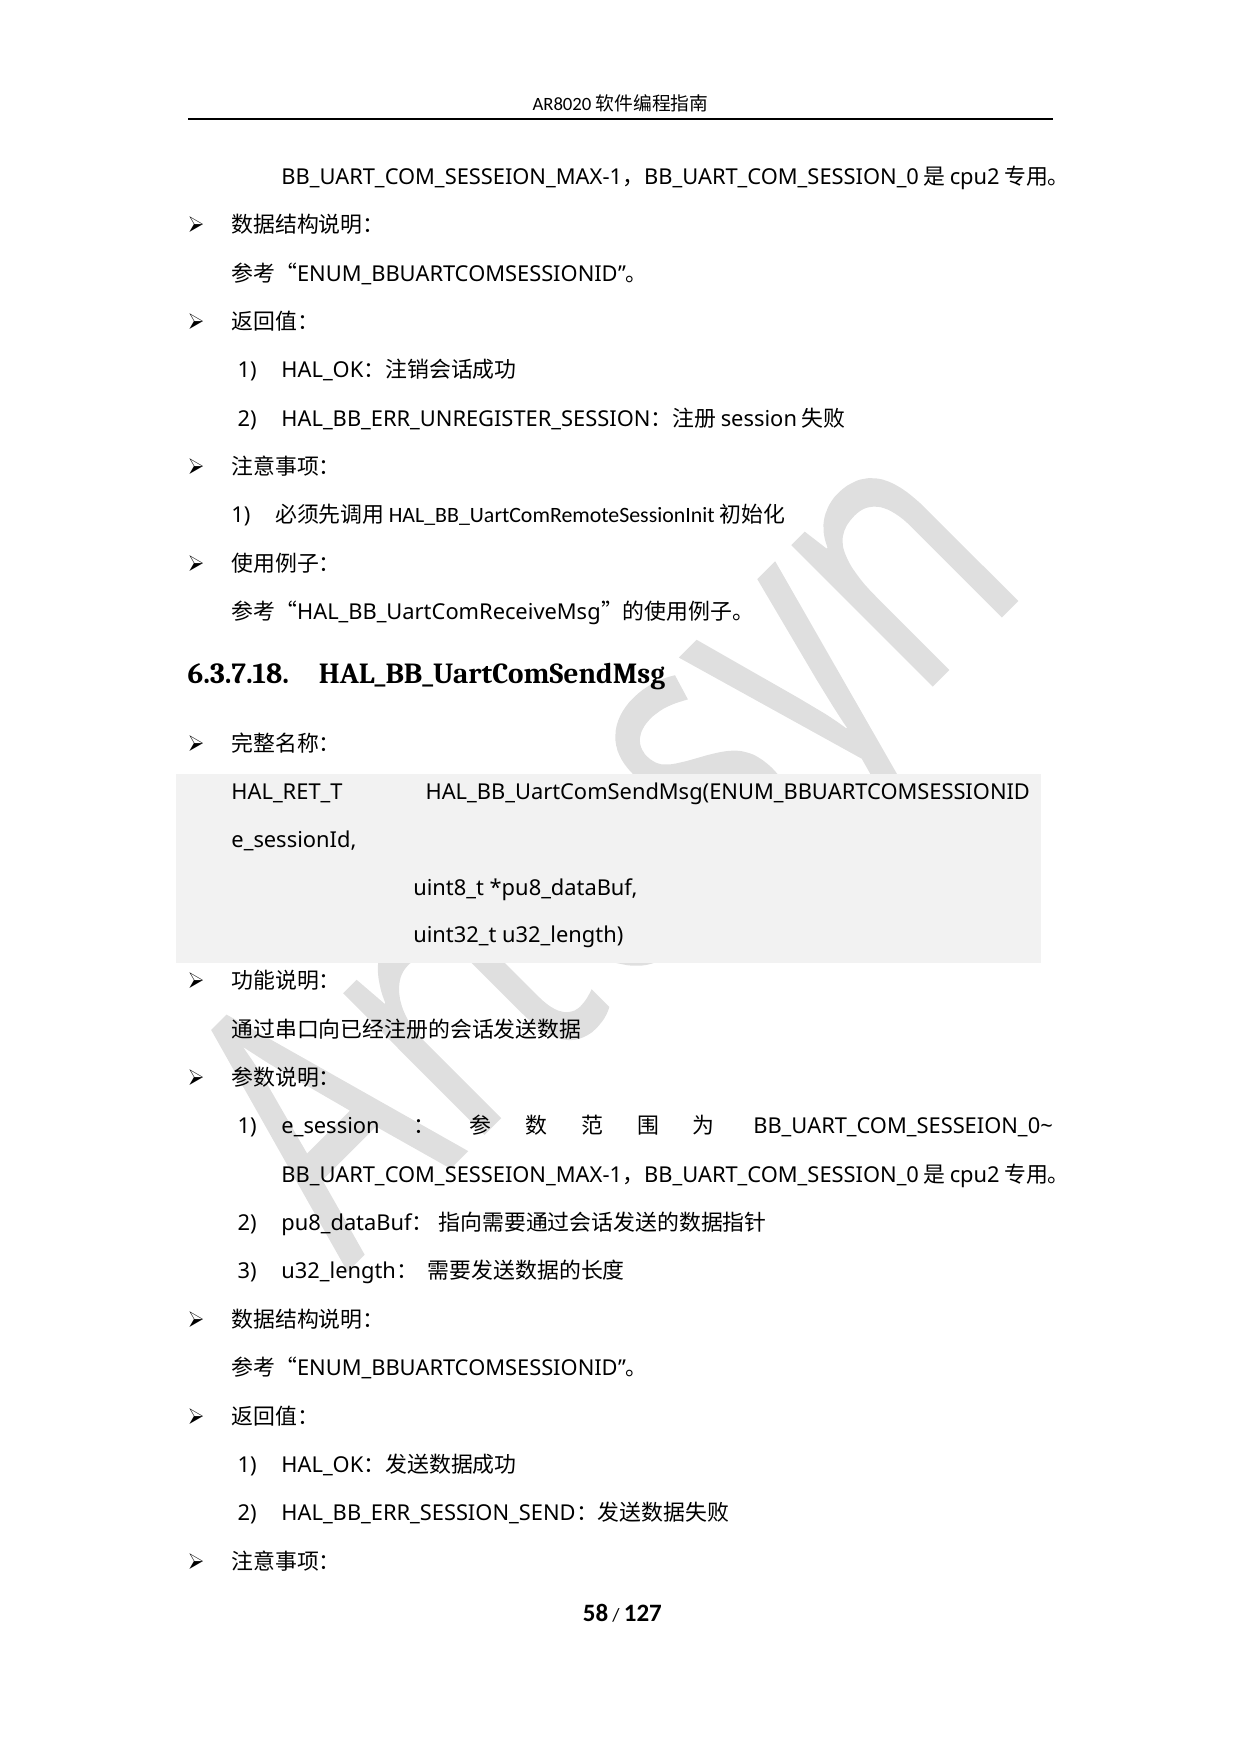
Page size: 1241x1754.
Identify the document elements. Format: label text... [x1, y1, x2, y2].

text 通过串口向已经注册的会话发送数据 [187, 1011, 1053, 1044]
list 参考“HAL_BB_UartComReceiveMsg”的使用例子。 [231, 593, 1053, 626]
list u32_length： 需要发送数据的长度 [237, 1253, 1053, 1286]
list pu8_dataBuf： 指向需要通过会话发送的数据指针 [237, 1205, 1053, 1237]
list 注意事项： [187, 1543, 1053, 1576]
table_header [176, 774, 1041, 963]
list HAL_BB_ERR_SESSION_SEND：发送数据失败 [237, 1495, 1053, 1527]
list 数据结构说明： [187, 1302, 1053, 1334]
list HAL_BB_ERR_UNREGISTER_SESSION：注册session失败 [237, 400, 1053, 433]
list 注意事项： [187, 448, 1053, 481]
text 参考“ENUM_BBUARTCOMSESSIONID”。 [187, 1350, 1053, 1382]
list 功能说明： [187, 963, 1053, 995]
list HAL_OK：发送数据成功 [237, 1447, 1053, 1479]
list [237, 158, 1053, 191]
list HAL_OK：注销会话成功 [237, 352, 1053, 384]
list 参数说明： [187, 1059, 1053, 1092]
list 必须先调用HAL_BB_UartComRemoteSessionInit初始化 [231, 497, 1053, 529]
list e_session：参数范围为BB_UART_COM_SESSEION_0~ BB_UART_COM_SESSEION_MAX-1，BB_UART_COM_SESSION_0是cpu2专用。 [237, 1108, 1053, 1189]
list 数据结构说明： [187, 207, 1053, 239]
list 完整名称： [187, 726, 1053, 758]
text 参考“ENUM_BBUARTCOMSESSIONID”。 [187, 255, 1053, 288]
list 返回值： [187, 1398, 1053, 1431]
list 返回值： [187, 303, 1053, 336]
list 使用例子： [187, 545, 1053, 578]
subtitle HAL_BB_UartComSendMsg [187, 642, 1053, 707]
